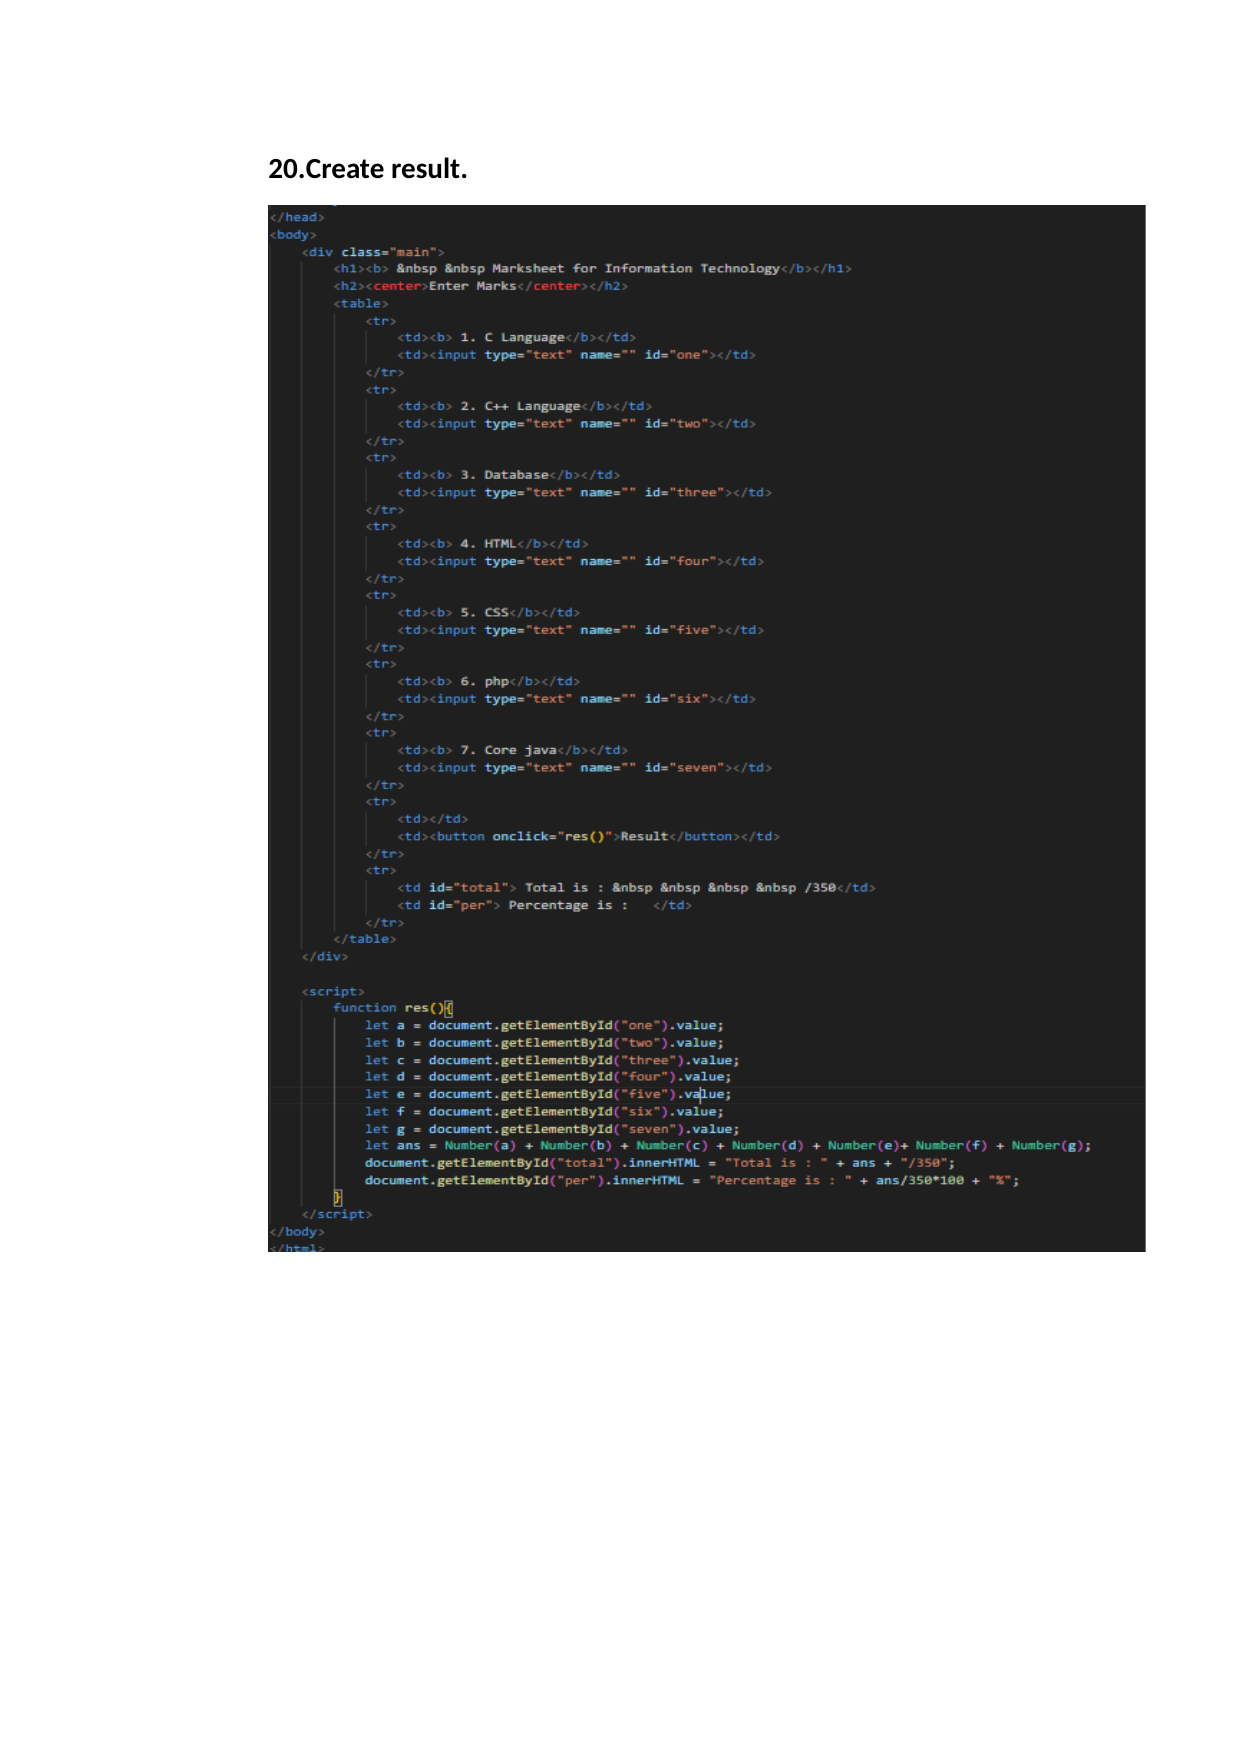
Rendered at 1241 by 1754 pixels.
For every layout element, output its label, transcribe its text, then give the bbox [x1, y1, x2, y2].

picture [268, 205, 1146, 1252]
list Create result. [268, 150, 1090, 186]
